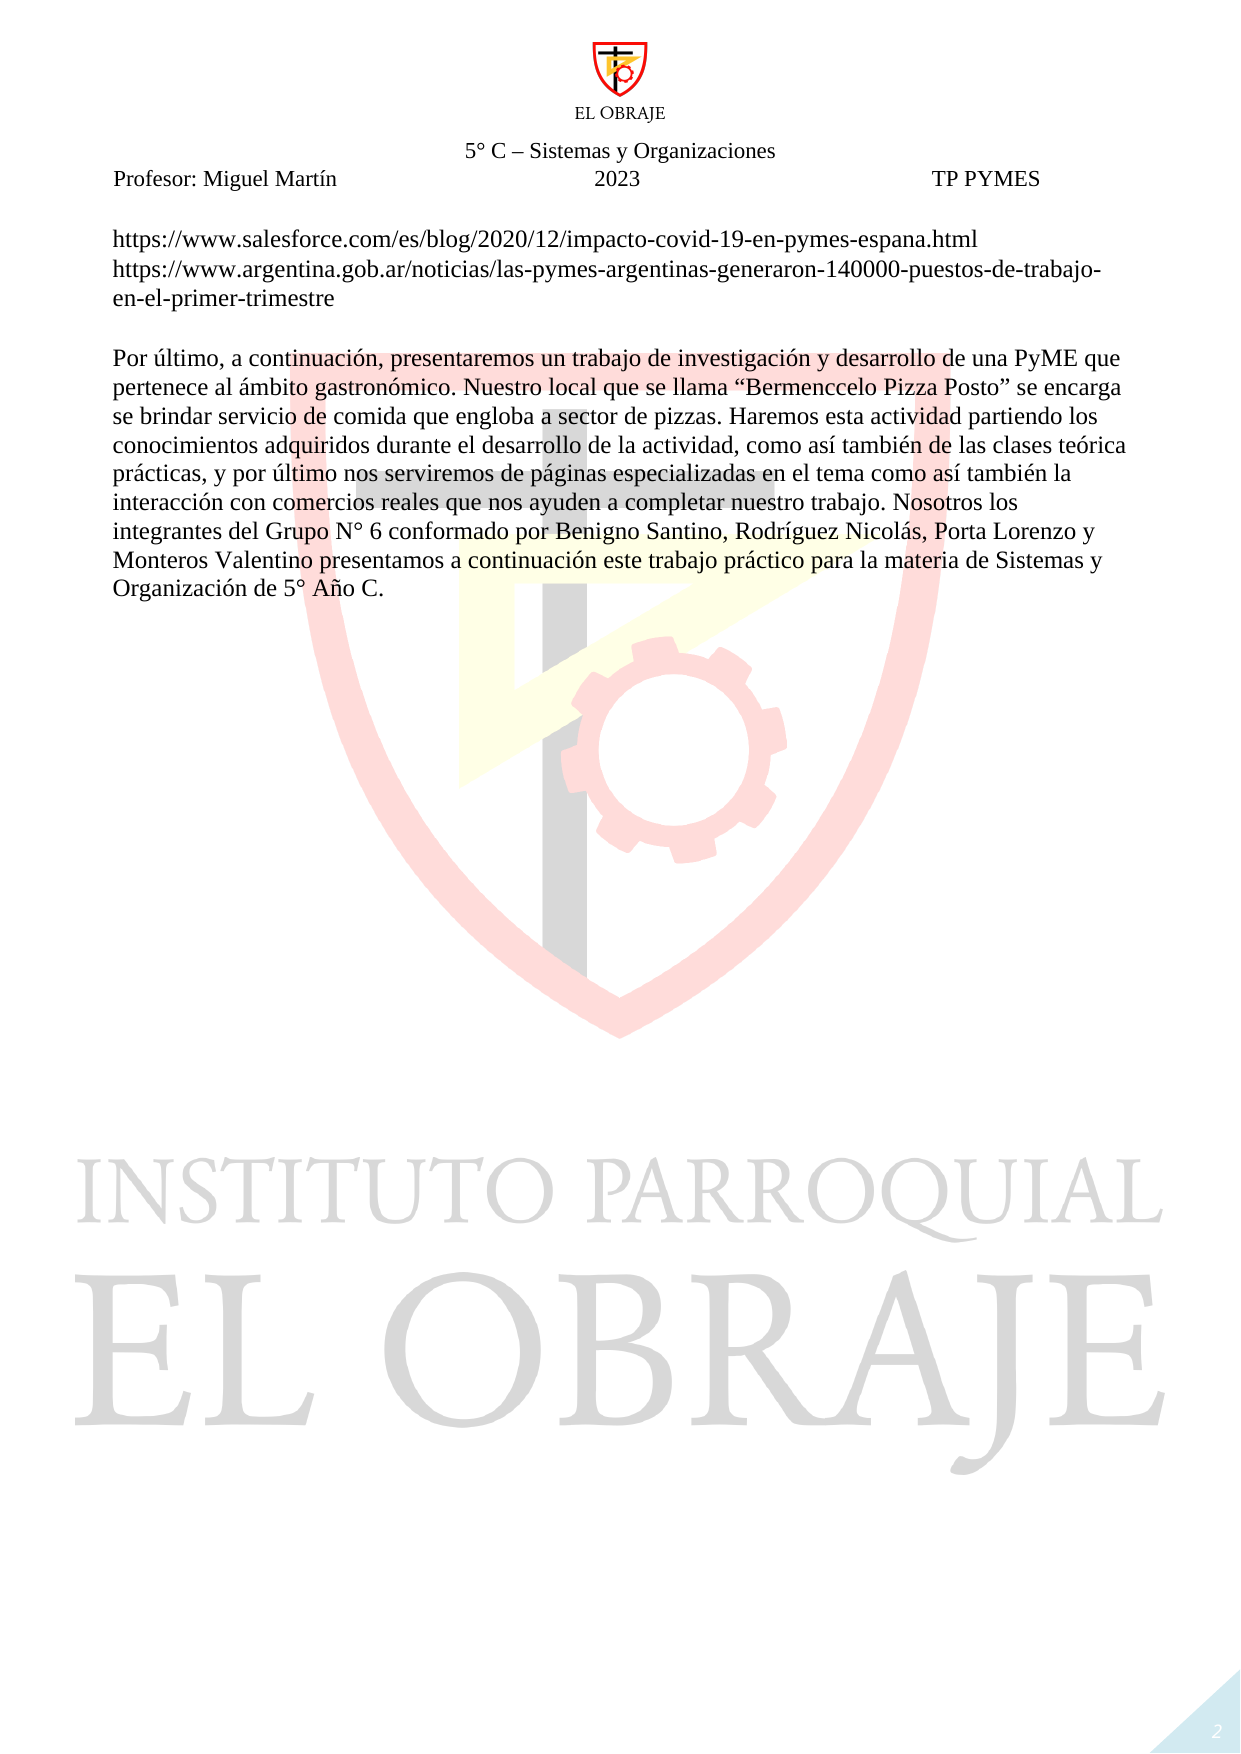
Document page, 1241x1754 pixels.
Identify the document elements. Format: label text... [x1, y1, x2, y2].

text https://www.salesforce.com/es/blog/2020/12/impacto-covid-19-en-pymes-espana.html [112, 224, 1128, 253]
text https://www.argentina.gob.ar/noticias/las-pymes-argentinas-generaron-140000-puestos-de-trabajo-en-el-primer-trimestre [112, 254, 1128, 312]
picture [575, 42, 665, 123]
text Por último, a continuación, presentaremos un trabajo de investigación y desarrollo de una PyME que pertenece al ámbito gastronómico. Nuestro local que se llama “Bermenccelo Pizza Posto” se encarga se brindar servicio de comida que engloba a sector de pizzas. Haremos esta actividad partiendo los conocimientos adquiridos durante el desarrollo de la actividad, como así también de las clases teórica prácticas, y por último nos serviremos de páginas especializadas en el tema como así también la interacción con comercios reales que nos ayuden a completar nuestro trabajo. Nosotros los integrantes del Grupo N° 6 conformado por Benigno Santino, Rodríguez Nicolás, Porta Lorenzo y Monteros Valentino presentamos a continuación este trabajo práctico para la materia de Sistemas y Organización de 5° Año C. [112, 343, 1128, 602]
